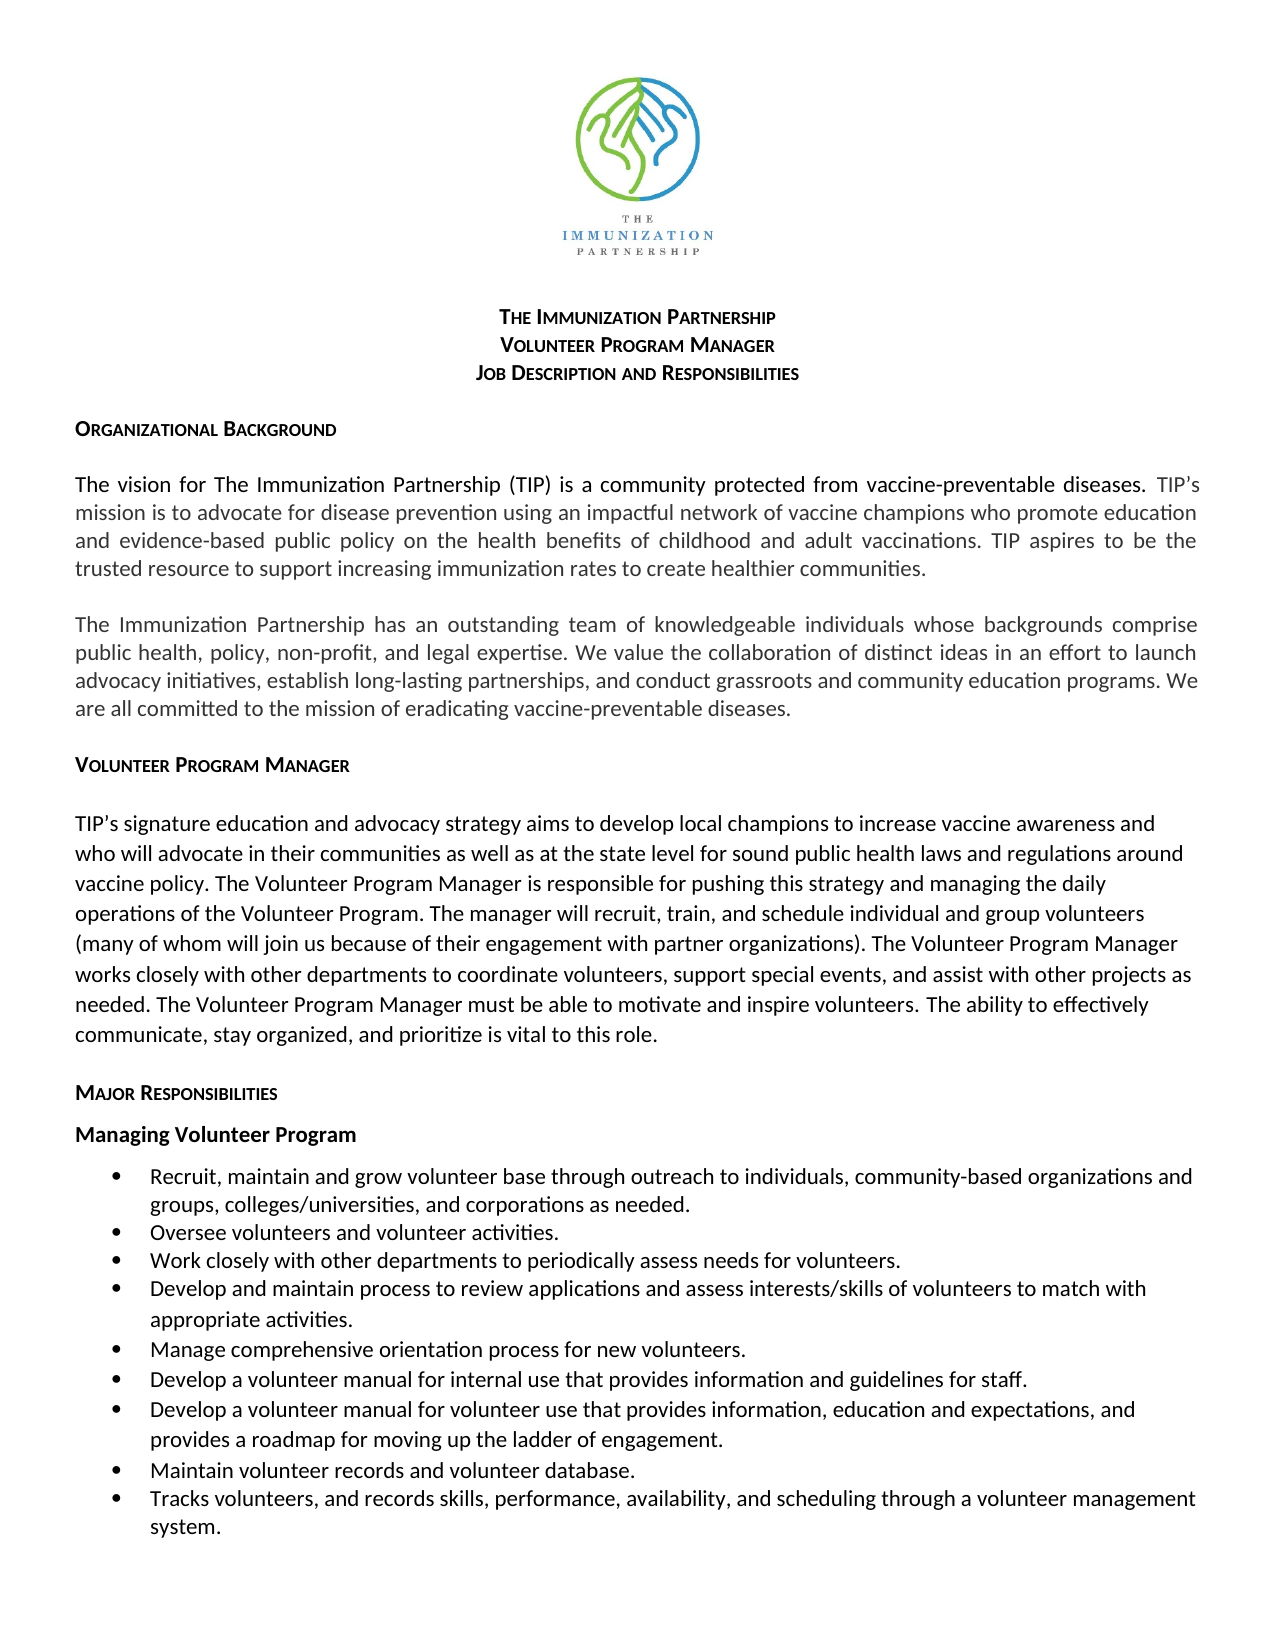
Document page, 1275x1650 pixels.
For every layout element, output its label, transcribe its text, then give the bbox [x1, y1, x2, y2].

list Manage comprehensive orientation process for new volunteers. [112, 1335, 1200, 1363]
text Volunteer Program Manager [75, 330, 1200, 358]
text The Immunization Partnership has an outstanding team of knowledgeable individuals whose backgrounds comprise public health, policy, non-profit, and legal expertise. We value the collaboration of distinct ideas in an effort to launch advocacy initiatives, establish long-lasting partnerships, and conduct grassroots and community education programs. We are all committed to the mission of eradicating vaccine-preventable diseases. [75, 610, 1200, 722]
text Job Description and Responsibilities [75, 358, 1200, 386]
list Oversee volunteers and volunteer activities. [112, 1218, 1200, 1246]
list Develop a volunteer manual for volunteer use that provides information, education and expectations, and provides a roadmap for moving up the ladder of engagement. [112, 1395, 1200, 1453]
text The Immunization Partnership [75, 302, 1200, 330]
list Work closely with other departments to periodically assess needs for volunteers. [112, 1246, 1200, 1274]
text The vision for The Immunization Partnership (TIP) is a community protected from vaccine-preventable diseases. TIP’s mission is to advocate for disease prevention using an impactful network of vaccine champions who promote education and evidence-based public policy on the health benefits of childhood and adult vaccinations. TIP aspires to be the trusted resource to support increasing immunization rates to create healthier communities. [75, 470, 1200, 582]
text Volunteer Program Manager [75, 751, 1200, 778]
text Major Responsibilities [75, 1078, 1200, 1106]
text Organizational Background [75, 414, 1200, 442]
list Develop a volunteer manual for internal use that provides information and guidelines for staff. [112, 1365, 1200, 1393]
list Tracks volunteers, and records skills, performance, availability, and scheduling through a volunteer management system. [112, 1484, 1200, 1540]
text Managing Volunteer Program [75, 1120, 1200, 1148]
text TIP’s signature education and advocacy strategy aims to develop local champions to increase vaccine awareness and who will advocate in their communities as well as at the state level for sound public health laws and regulations around vaccine policy. The Volunteer Program Manager is responsible for pushing this strategy and managing the daily operations of the Volunteer Program. The manager will recruit, train, and schedule individual and group volunteers (many of whom will join us because of their engagement with partner organizations). The Volunteer Program Manager works closely with other departments to coordinate volunteers, support special events, and assist with other projects as needed. The Volunteer Program Manager must be able to motivate and inspire volunteers. The ability to effectively communicate, stay organized, and prioritize is vital to this role. [75, 809, 1200, 1048]
list Develop and maintain process to review applications and assess interests/skills of volunteers to match with appropriate activities. [112, 1274, 1200, 1333]
list Maintain volunteer records and volunteer database. [112, 1456, 1200, 1484]
picture [562, 75, 713, 255]
list Recruit, maintain and grow volunteer base through outreach to individuals, community-based organizations and groups, colleges/universities, and corporations as needed. [112, 1162, 1200, 1218]
